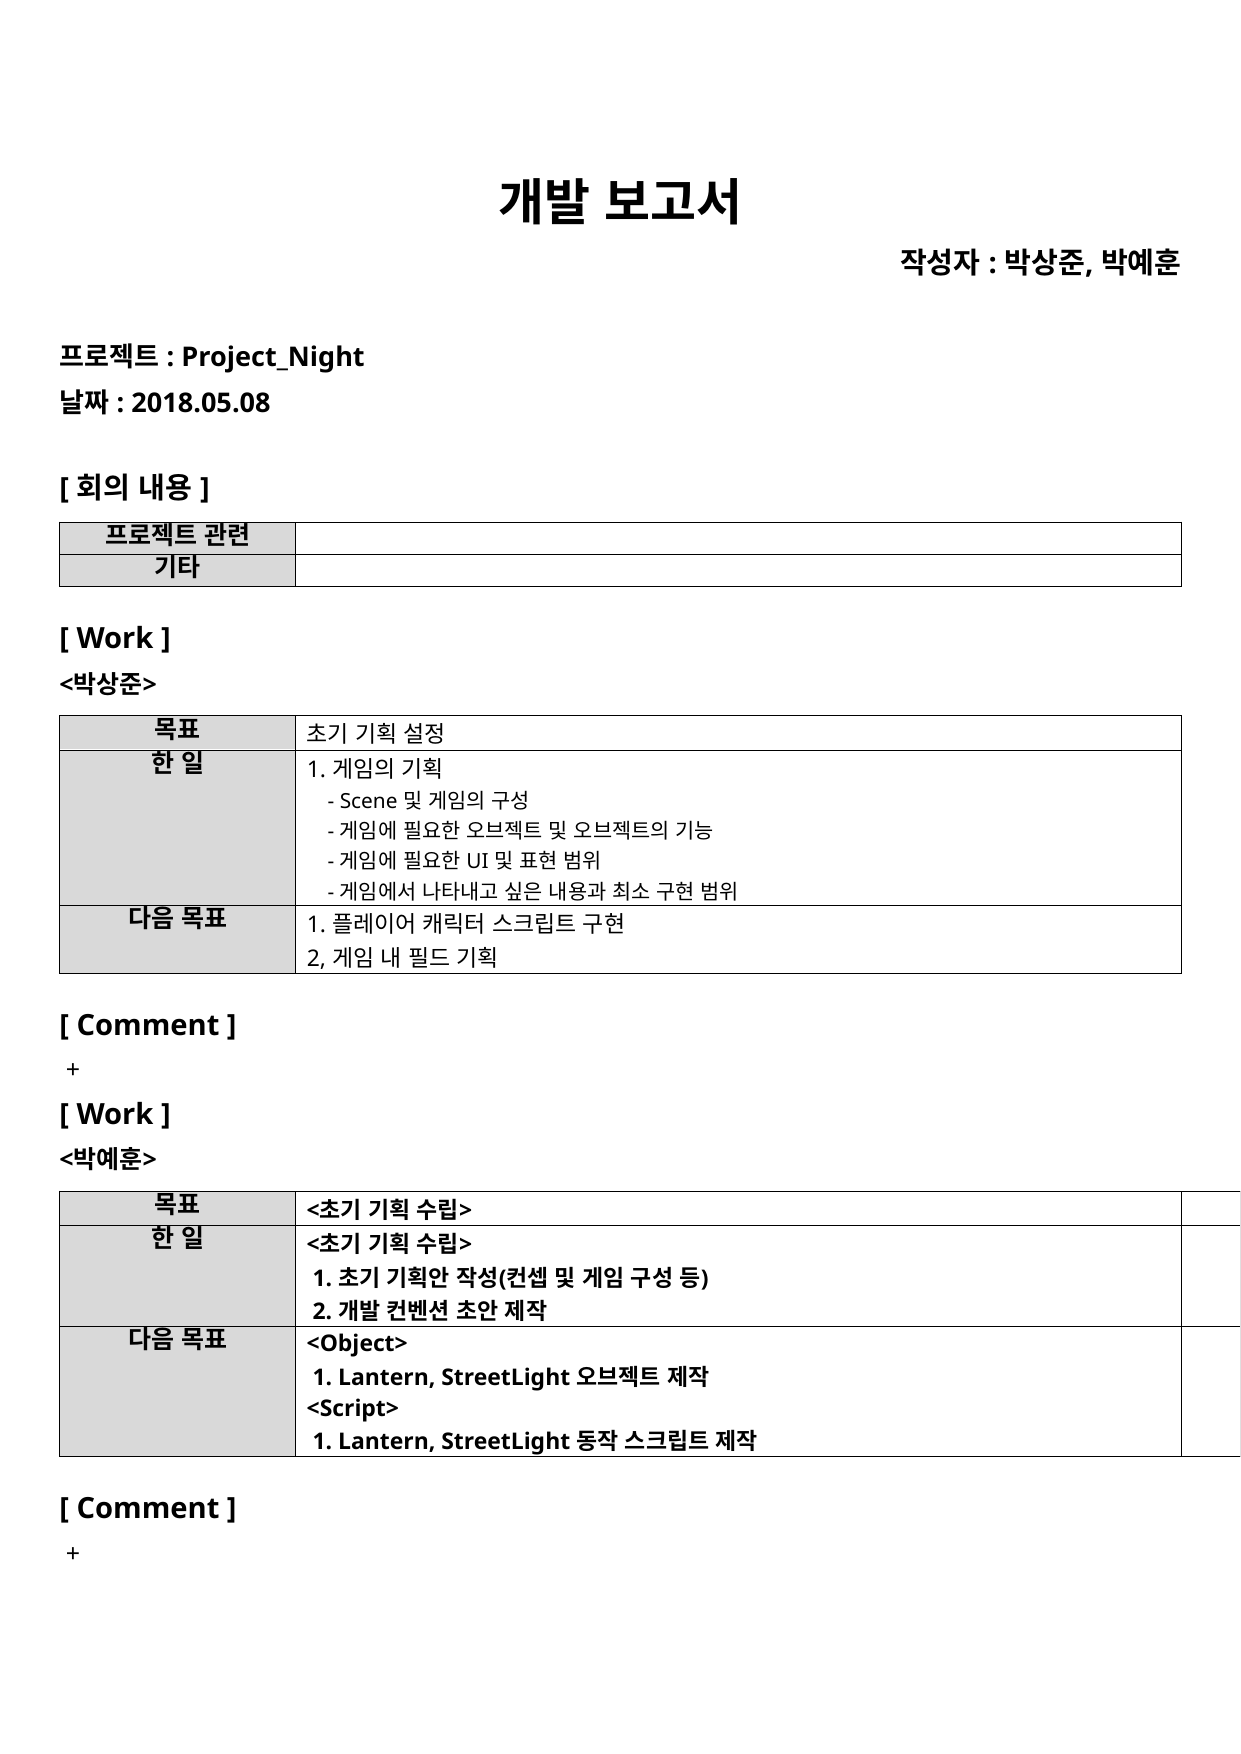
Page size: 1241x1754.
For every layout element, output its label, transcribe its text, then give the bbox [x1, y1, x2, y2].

table_cell 한 일 [60, 1226, 295, 1326]
table_cell [1182, 1226, 1240, 1326]
text [ 회의 내용 ] [59, 473, 1181, 505]
text [ Comment ] [59, 1012, 1181, 1042]
text <박예훈> [59, 1147, 1181, 1174]
table_header [296, 523, 1181, 554]
table_header 목표 [60, 716, 295, 749]
text 개발 보고서 [59, 177, 1181, 231]
text [ Comment ] [59, 1495, 1181, 1525]
text [ Work ] [59, 1100, 1181, 1130]
table_cell 다음 목표 [60, 906, 295, 973]
text 프로젝트 : Project_Night [59, 343, 1181, 372]
table_header 초기 기획 설정 [296, 716, 1181, 749]
text <박상준> [59, 671, 1181, 699]
table_cell [296, 555, 1181, 586]
text + [59, 1542, 1181, 1567]
table_cell 기타 [60, 555, 295, 586]
text 날짜 : 2018.05.08 [59, 389, 1181, 418]
table_cell 한 일 [60, 751, 295, 905]
text + [59, 1058, 1181, 1084]
table_cell <Object> 1. Lantern, StreetLight 오브젝트 제작 <Script> 1. Lantern, StreetLight 동작 스크립트 제작 [296, 1327, 1181, 1456]
table_header [1182, 1192, 1240, 1225]
table_cell [1182, 1327, 1240, 1456]
table_header <초기 기획 수립> [296, 1192, 1181, 1225]
table_cell <초기 기획 수립> 1. 초기 기획안 작성(컨셉 및 게임 구성 등) 2. 개발 컨벤션 초안 제작 [296, 1226, 1181, 1326]
text [ Work ] [59, 625, 1181, 655]
table_cell 다음 목표 [60, 1327, 295, 1456]
table_header 프로젝트 관련 [60, 523, 295, 554]
table_header 목표 [60, 1192, 295, 1225]
table_cell 1. 게임의 기획 - Scene 및 게임의 구성 - 게임에 필요한 오브젝트 및 오브젝트의 기능 - 게임에 필요한 UI 및 표현 범위 - 게임에서 나타내고 싶은 내용과 최소 구현 범위 [296, 751, 1181, 905]
text 작성자 : 박상준, 박예훈 [59, 248, 1181, 280]
table_cell 1. 플레이어 캐릭터 스크립트 구현 2, 게임 내 필드 기획 [296, 906, 1181, 973]
